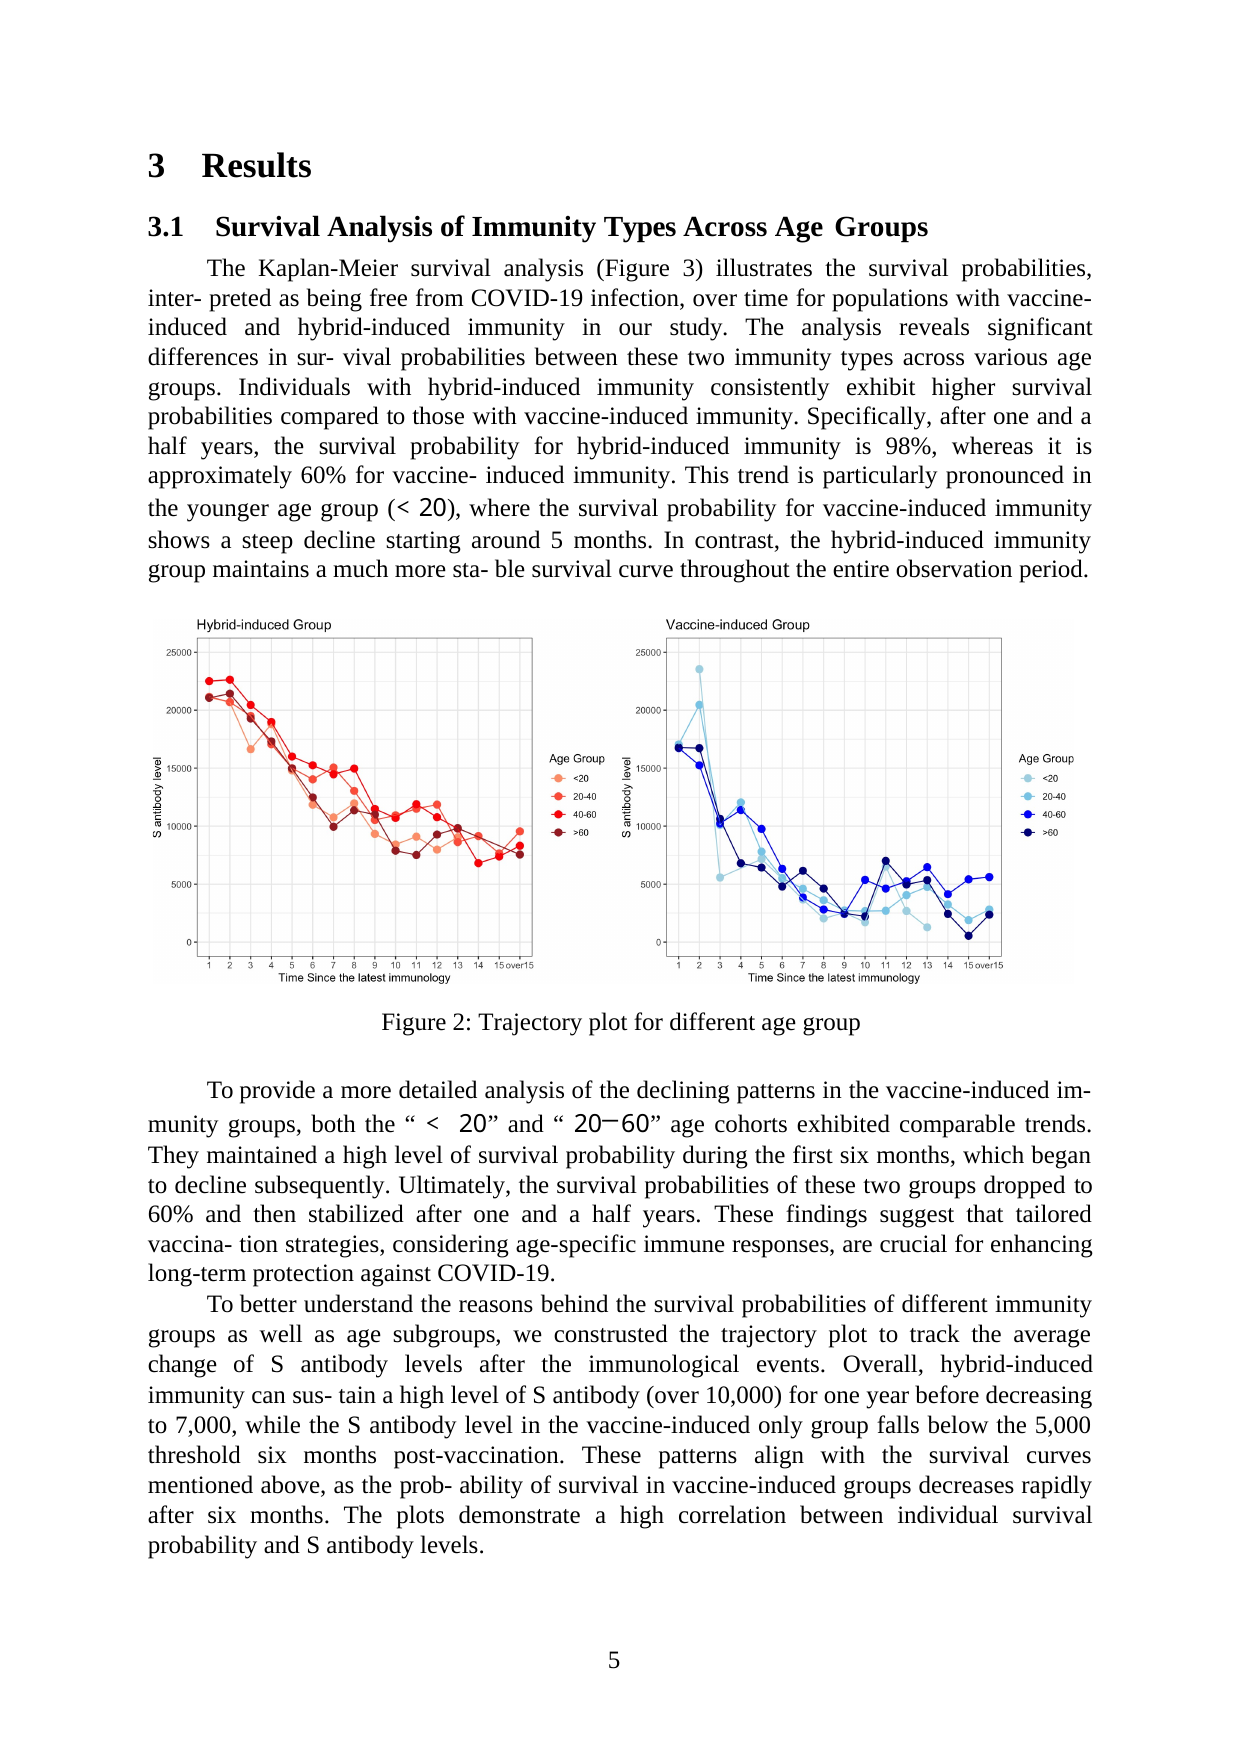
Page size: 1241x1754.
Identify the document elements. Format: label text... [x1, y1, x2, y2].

text To provide a more detailed analysis of the declining patterns in the vaccine-induced im- munity groups, both the “ < 20” and “ 20 60” age cohorts exhibited comparable trends. They maintained a high level of survival probability during the first six months, which began to decline subsequently. Ultimately, the survival probabilities of these two groups dropped to 60% and then stabilized after one and a half years. These findings suggest that tailored vaccina- tion strategies, considering age-specific immune responses, are crucial for enhancing long-term protection against COVID-19. [148, 1076, 1093, 1287]
text To better understand the reasons behind the survival probabilities of different immunity groups as well as age subgroups, we construsted the trajectory plot to track the average change of S antibody levels after the immunological events. Overall, hybrid-induced immunity can sus- tain a high level of S antibody (over 10,000) for one year before decreasing to 7,000, while the S antibody level in the vaccine-induced only group falls below the 5,000 threshold six months post-vaccination. These patterns align with the survival curves mentioned above, as the prob- ability of survival in vaccine-induced groups decreases rapidly after six months. The plots demonstrate a high correlation between individual survival probability and S antibody levels. [148, 1289, 1093, 1559]
picture [152, 619, 1074, 984]
text Figure 2: Trajectory plot for different age group [381, 639, 1176, 1036]
subtitle Results [147, 145, 1176, 186]
text The Kaplan-Meier survival analysis (Figure 3) illustrates the survival probabilities, inter- preted as being free from COVID-19 infection, over time for populations with vaccine-induced and hybrid-induced immunity in our study. The analysis reveals significant differences in sur- vival probabilities between these two immunity types across various age groups. Individuals with hybrid-induced immunity consistently exhibit higher survival probabilities compared to those with vaccine-induced immunity. Specifically, after one and a half years, the survival probability for hybrid-induced immunity is 98%, whereas it is approximately 60% for vaccine- induced immunity. This trend is particularly pronounced in the younger age group (< 20), where the survival probability for vaccine-induced immunity shows a steep decline starting around 5 months. In contrast, the hybrid-induced immunity group maintains a much more sta- ble survival curve throughout the entire observation period. [148, 253, 1093, 583]
subtitle Survival Analysis of Immunity Types Across Age Groups [147, 209, 1176, 242]
